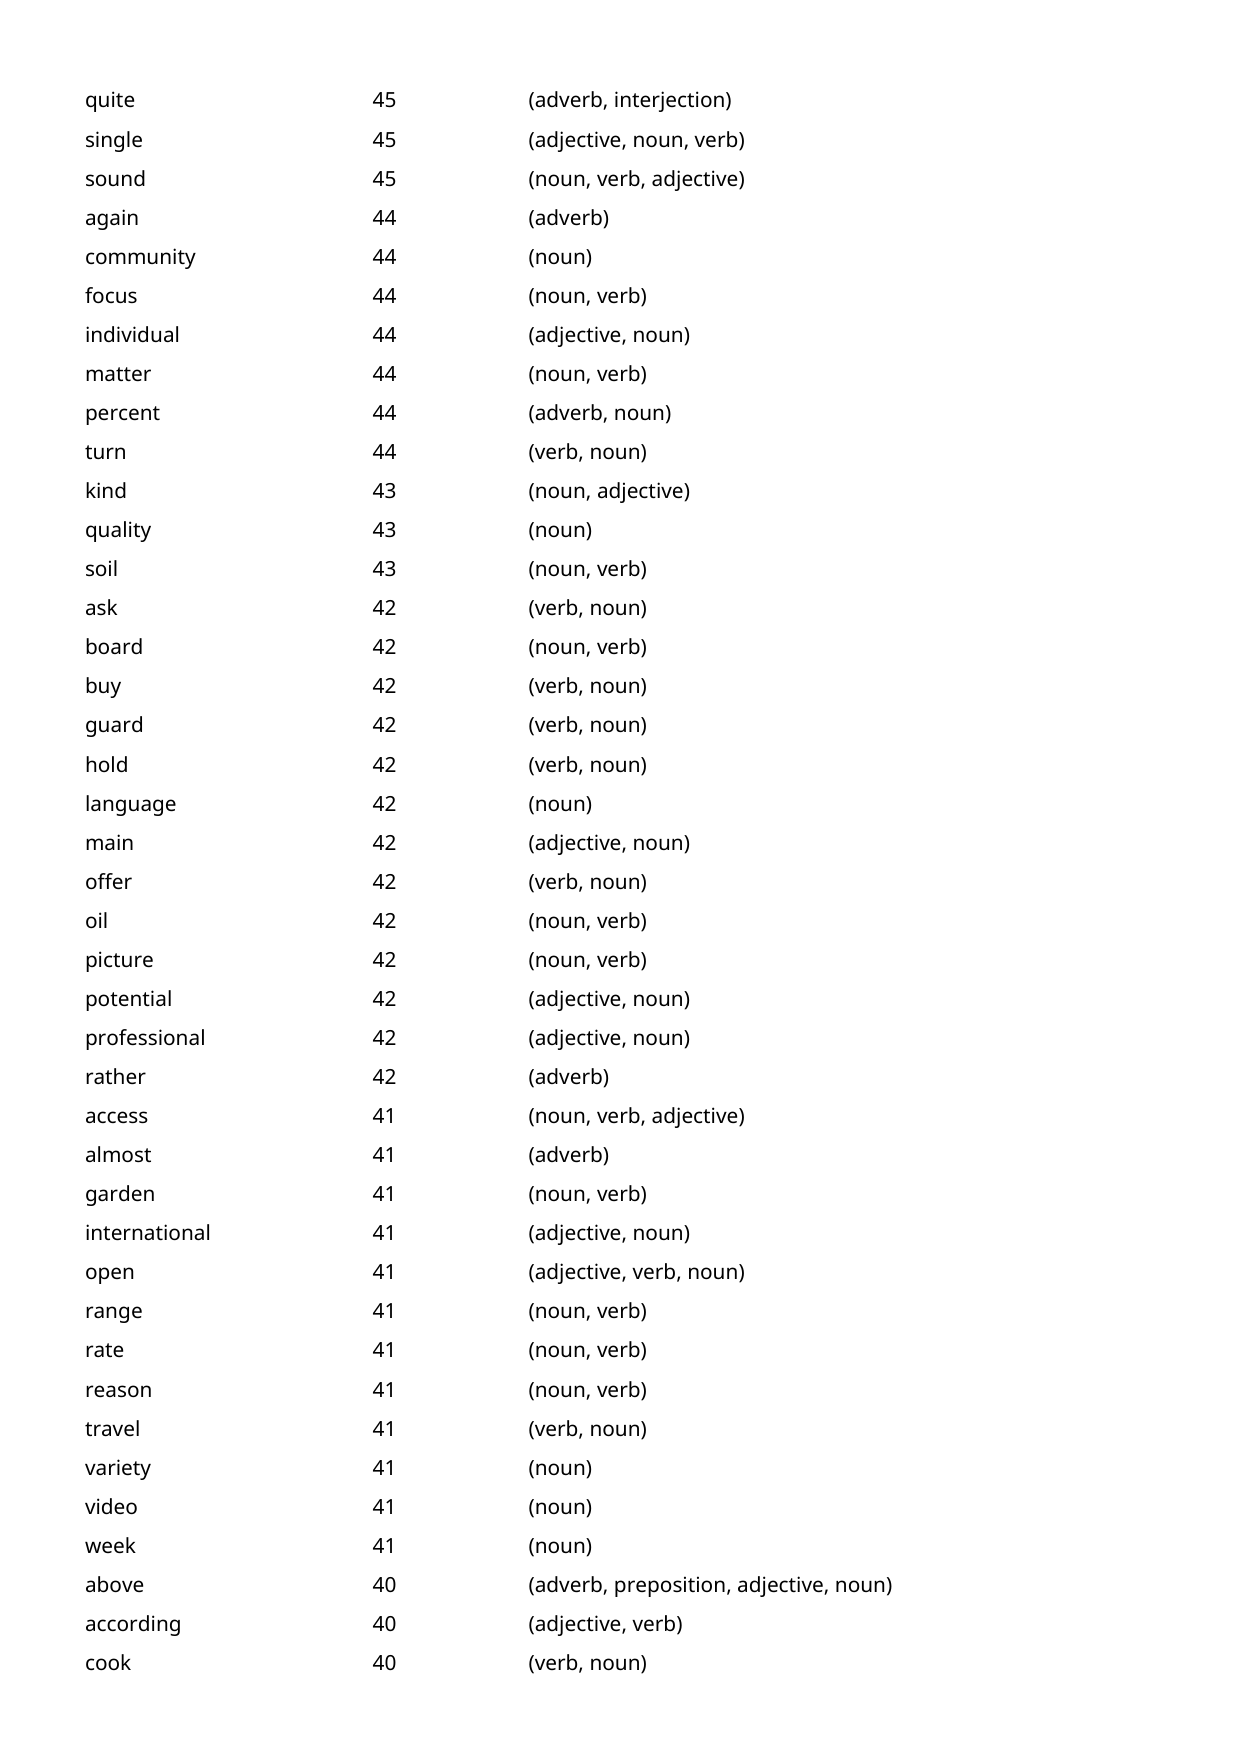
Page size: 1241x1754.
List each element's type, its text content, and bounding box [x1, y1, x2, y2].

table_cell 40 [281, 1599, 487, 1637]
table_cell week [74, 1520, 281, 1559]
table_cell again [74, 192, 281, 231]
table_cell 42 [281, 856, 487, 895]
table_cell 45 [281, 75, 487, 114]
table_cell 41 [281, 1481, 487, 1520]
table_cell 42 [281, 739, 487, 778]
table_cell turn [74, 427, 281, 466]
table_cell (verb, noun) [488, 856, 1147, 895]
table_cell 42 [281, 622, 487, 661]
table_cell rate [74, 1325, 281, 1364]
table_cell percent [74, 388, 281, 427]
table_cell 42 [281, 661, 487, 700]
table_cell 41 [281, 1286, 487, 1325]
table_cell 45 [281, 153, 487, 192]
table_cell 44 [281, 349, 487, 387]
table_cell 41 [281, 1247, 487, 1286]
table_cell main [74, 817, 281, 856]
table_cell garden [74, 1169, 281, 1208]
table_cell individual [74, 309, 281, 348]
table_cell guard [74, 700, 281, 739]
table_cell 41 [281, 1130, 487, 1169]
table_cell (verb, noun) [488, 700, 1147, 739]
table_cell (verb, noun) [488, 583, 1147, 622]
table_cell 40 [281, 1638, 487, 1677]
table_cell according [74, 1599, 281, 1637]
table_cell 44 [281, 309, 487, 348]
table_cell variety [74, 1442, 281, 1481]
table_cell open [74, 1247, 281, 1286]
table_cell 42 [281, 700, 487, 739]
table_cell (noun, verb) [488, 1169, 1147, 1208]
table_cell 41 [281, 1091, 487, 1130]
table_cell (adjective, noun) [488, 1013, 1147, 1052]
table_cell (adjective, noun) [488, 817, 1147, 856]
table_cell above [74, 1559, 281, 1598]
table_cell (verb, noun) [488, 1403, 1147, 1442]
table_cell 44 [281, 192, 487, 231]
table_cell 41 [281, 1364, 487, 1403]
table_cell oil [74, 895, 281, 934]
table_cell reason [74, 1364, 281, 1403]
table_cell (noun, verb) [488, 270, 1147, 309]
table_cell 42 [281, 895, 487, 934]
table_cell 40 [281, 1559, 487, 1598]
table_cell quite [74, 75, 281, 114]
table_cell professional [74, 1013, 281, 1052]
table_cell (adjective, verb, noun) [488, 1247, 1147, 1286]
table_cell (noun, verb) [488, 349, 1147, 387]
table_cell (adjective, noun, verb) [488, 114, 1147, 153]
table_cell 44 [281, 427, 487, 466]
table_cell (noun) [488, 1442, 1147, 1481]
table_cell (noun) [488, 1481, 1147, 1520]
table_cell (noun, verb) [488, 895, 1147, 934]
table_cell 41 [281, 1403, 487, 1442]
table_cell almost [74, 1130, 281, 1169]
table_cell hold [74, 739, 281, 778]
table_cell (noun, verb, adjective) [488, 1091, 1147, 1130]
table_cell language [74, 778, 281, 817]
table_cell offer [74, 856, 281, 895]
table_cell (verb, noun) [488, 661, 1147, 700]
table_cell (noun) [488, 505, 1147, 544]
table_cell 44 [281, 231, 487, 270]
table_cell video [74, 1481, 281, 1520]
table_cell 42 [281, 934, 487, 973]
table_cell (adverb, noun) [488, 388, 1147, 427]
table_cell (verb, noun) [488, 427, 1147, 466]
table_cell range [74, 1286, 281, 1325]
table_cell (noun) [488, 231, 1147, 270]
table_cell ask [74, 583, 281, 622]
table_cell single [74, 114, 281, 153]
table_cell international [74, 1208, 281, 1247]
table_cell quality [74, 505, 281, 544]
table_cell (adverb) [488, 1052, 1147, 1091]
table_cell 42 [281, 817, 487, 856]
table_cell (noun) [488, 778, 1147, 817]
table_cell focus [74, 270, 281, 309]
table_cell 42 [281, 778, 487, 817]
table_cell picture [74, 934, 281, 973]
table_cell 44 [281, 270, 487, 309]
table_cell soil [74, 544, 281, 583]
table_cell 42 [281, 974, 487, 1012]
table_cell (adverb, preposition, adjective, noun) [488, 1559, 1147, 1598]
table_cell 45 [281, 114, 487, 153]
table_cell cook [74, 1638, 281, 1677]
table_cell (adverb) [488, 1130, 1147, 1169]
table_cell travel [74, 1403, 281, 1442]
table_cell 41 [281, 1169, 487, 1208]
table_cell 42 [281, 1052, 487, 1091]
table_cell (noun, verb) [488, 544, 1147, 583]
table_cell (noun, verb) [488, 1325, 1147, 1364]
table_cell access [74, 1091, 281, 1130]
table_cell (noun, verb, adjective) [488, 153, 1147, 192]
table_cell (noun, adjective) [488, 466, 1147, 505]
table_cell 41 [281, 1442, 487, 1481]
table_cell (noun, verb) [488, 1364, 1147, 1403]
table_cell 44 [281, 388, 487, 427]
table_cell board [74, 622, 281, 661]
table_cell 41 [281, 1325, 487, 1364]
table_cell (adverb, interjection) [488, 75, 1147, 114]
table_cell (noun, verb) [488, 1286, 1147, 1325]
table_cell (noun) [488, 1520, 1147, 1559]
table_cell (adjective, noun) [488, 309, 1147, 348]
table_cell 42 [281, 1013, 487, 1052]
table_cell buy [74, 661, 281, 700]
table_cell kind [74, 466, 281, 505]
table_cell (noun, verb) [488, 622, 1147, 661]
table_cell 43 [281, 505, 487, 544]
table_cell 41 [281, 1208, 487, 1247]
table_cell (adverb) [488, 192, 1147, 231]
table_cell (adjective, noun) [488, 1208, 1147, 1247]
table_cell rather [74, 1052, 281, 1091]
table_cell community [74, 231, 281, 270]
table_cell (noun, verb) [488, 934, 1147, 973]
table_cell (adjective, verb) [488, 1599, 1147, 1637]
table_cell 42 [281, 583, 487, 622]
table_cell potential [74, 974, 281, 1012]
table_cell 41 [281, 1520, 487, 1559]
table_cell (verb, noun) [488, 739, 1147, 778]
table_cell (adjective, noun) [488, 974, 1147, 1012]
table_cell (verb, noun) [488, 1638, 1147, 1677]
table_cell 43 [281, 466, 487, 505]
table_cell 43 [281, 544, 487, 583]
table_cell matter [74, 349, 281, 387]
table_cell sound [74, 153, 281, 192]
